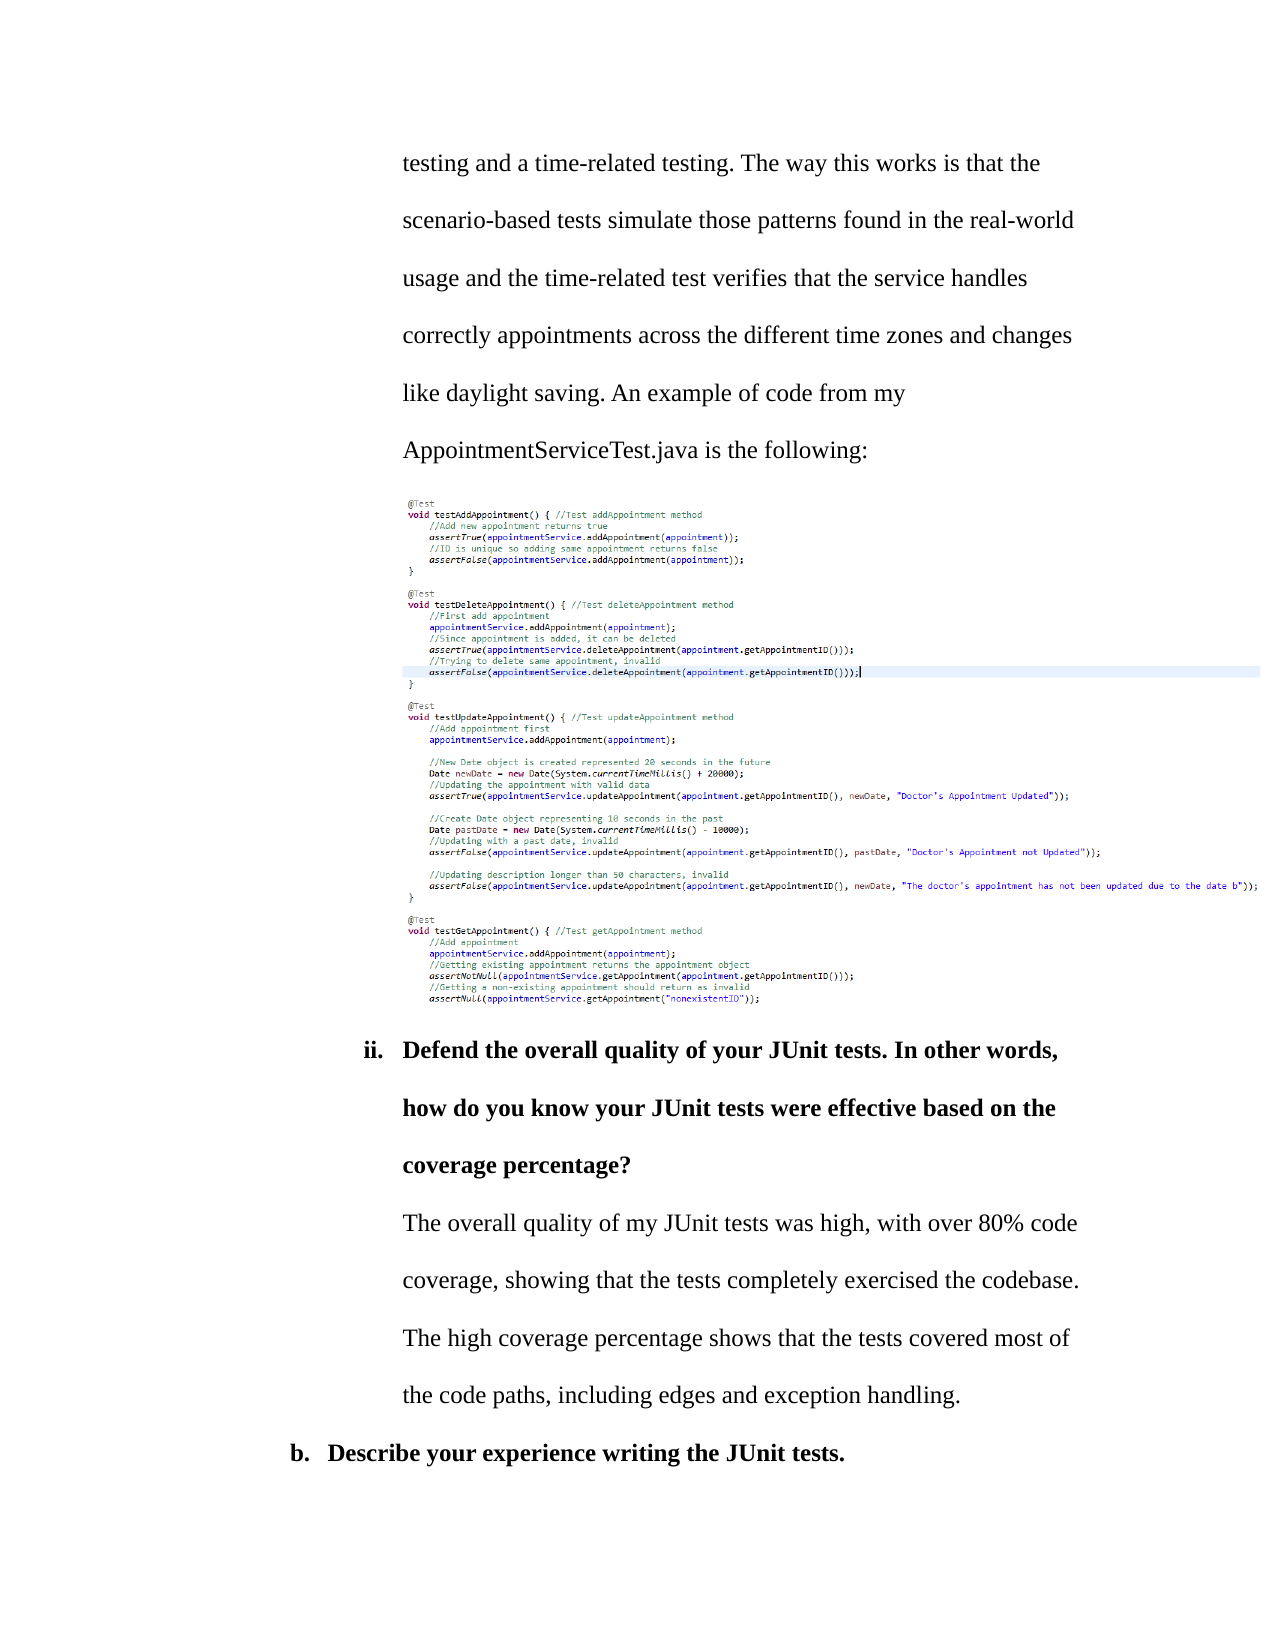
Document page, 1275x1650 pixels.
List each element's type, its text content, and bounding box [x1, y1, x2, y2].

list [383, 148, 1098, 1004]
list Defend the overall quality of your JUnit tests. In other words, how do you know your JUnit tests were effective based on the coverage percentage? The overall quality of my JUnit tests was high, with over 80% code coverage, showing that the tests completely exercised the codebase. The high coverage percentage shows that the tests covered most of the code paths, including edges and exception handling. [383, 1036, 1098, 1409]
list Describe your experience writing the JUnit tests. [290, 1438, 1098, 1467]
picture [402, 495, 1261, 1005]
